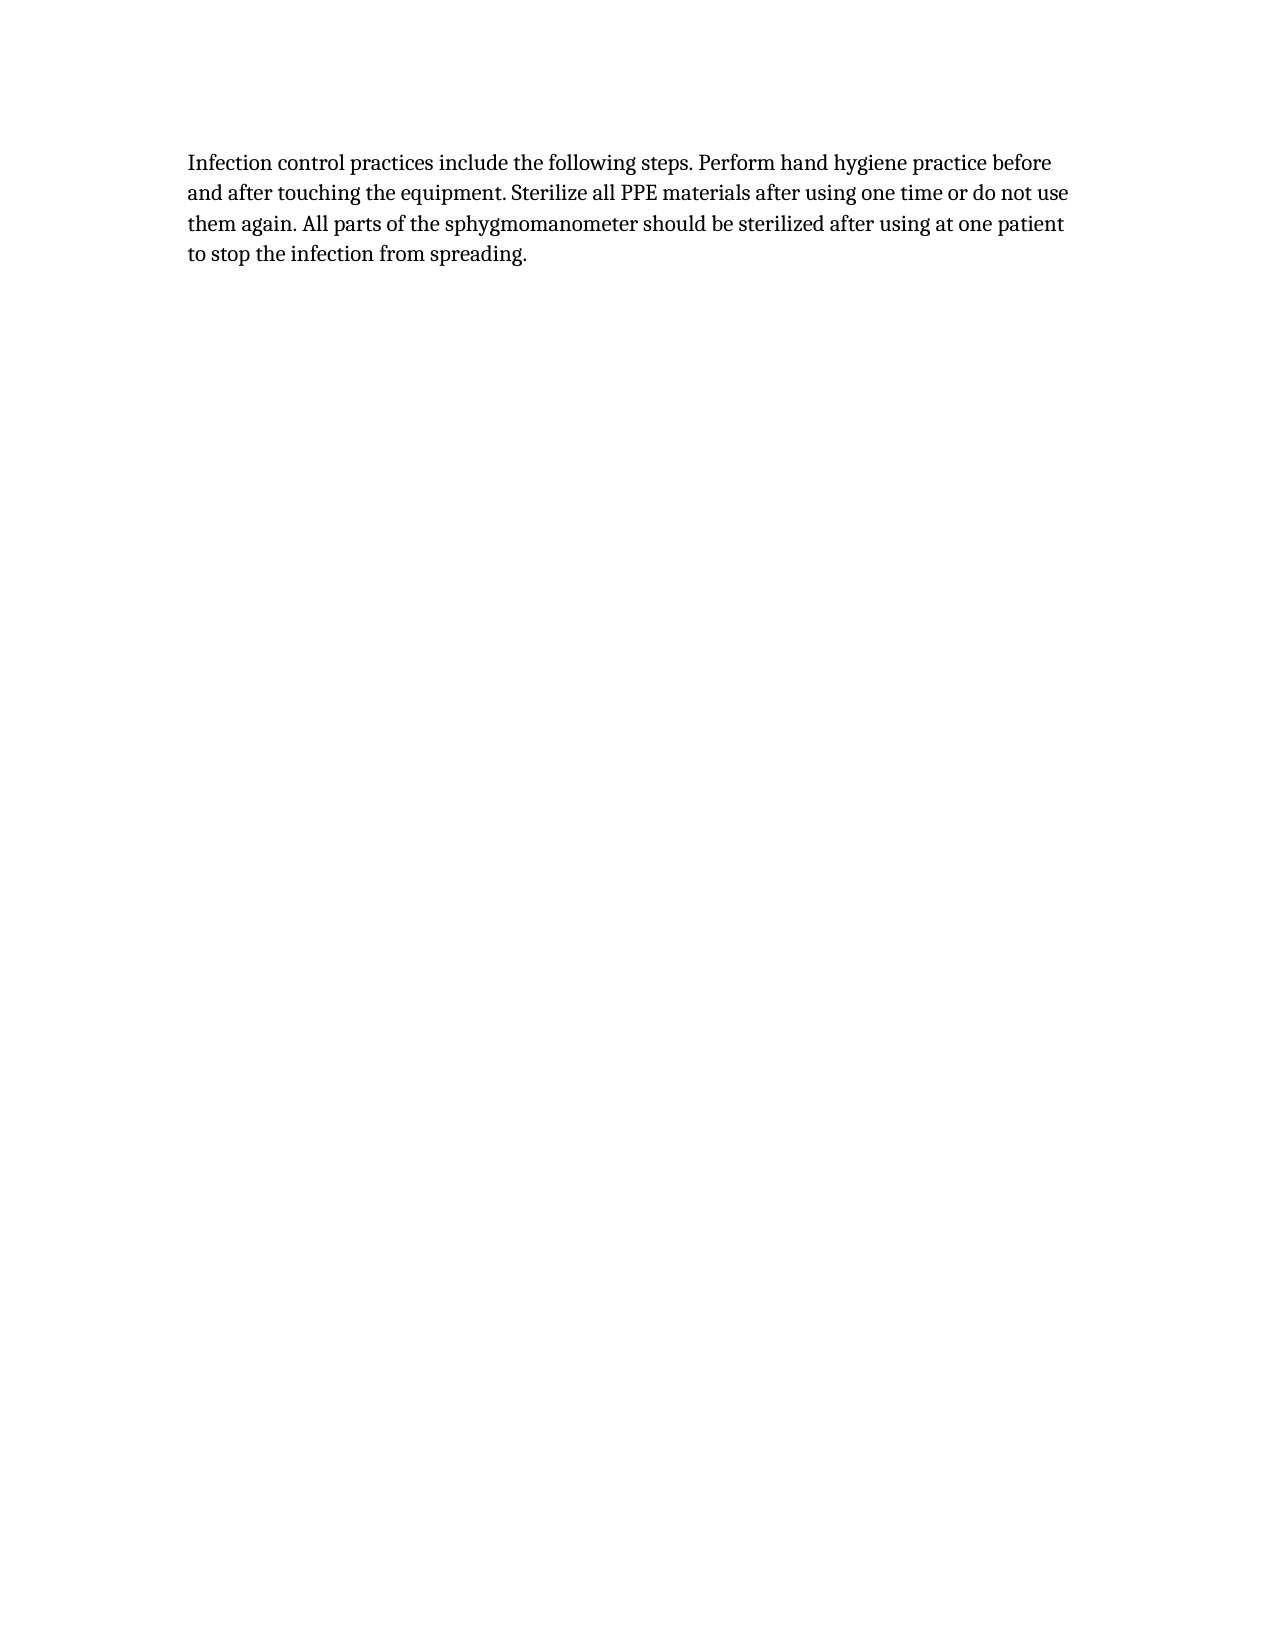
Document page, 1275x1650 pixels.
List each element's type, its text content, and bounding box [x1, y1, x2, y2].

text Infection control practices include the following steps. Perform hand hygiene practice before and after touching the equipment. Sterilize all PPE materials after using one time or do not use them again. All parts of the sphygmomanometer should be sterilized after using at one patient to stop the infection from spreading. [187, 150, 1087, 267]
